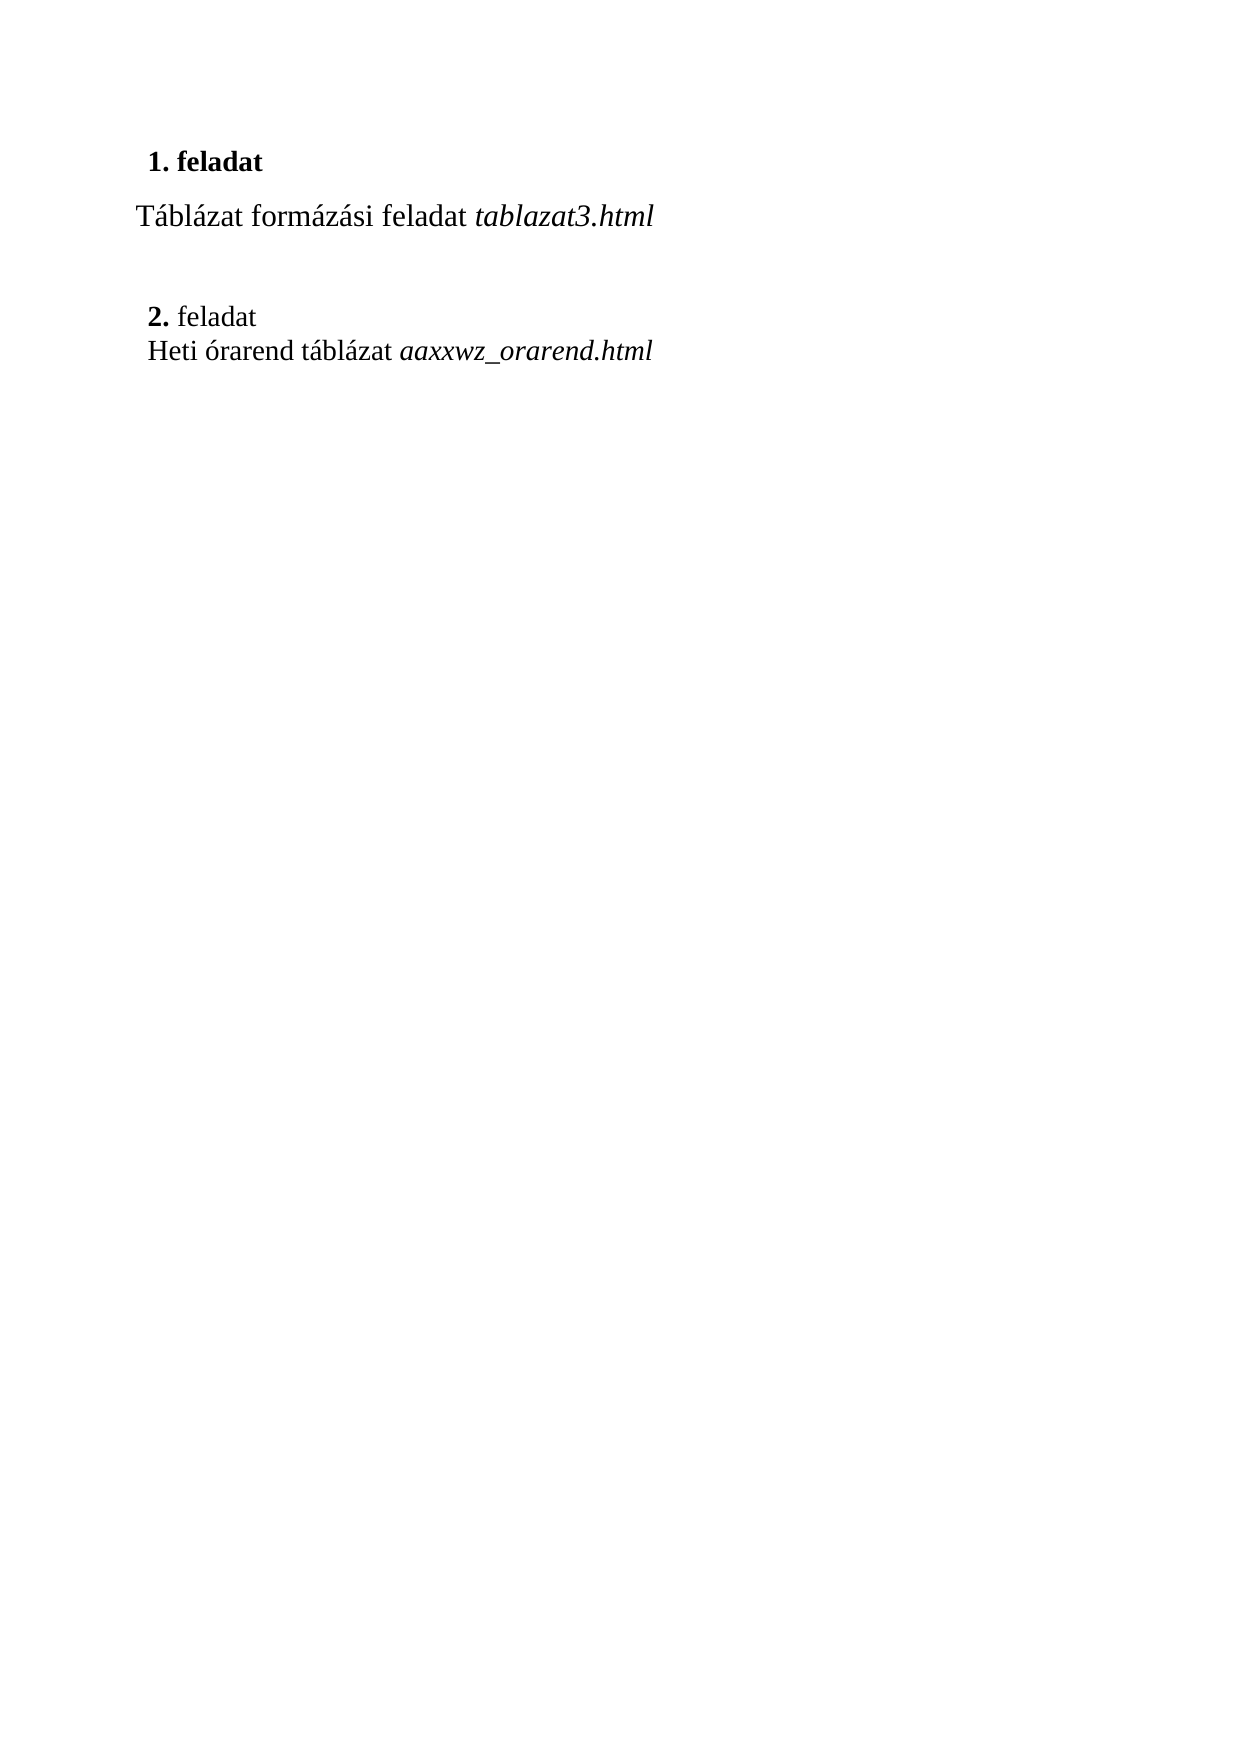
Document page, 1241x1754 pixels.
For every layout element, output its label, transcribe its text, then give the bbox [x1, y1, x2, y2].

text Heti órarend táblázat aaxxwz_orarend.html [147, 333, 1065, 366]
list feladat [147, 144, 564, 178]
list feladat [147, 299, 1065, 333]
text Táblázat formázási feladat tablazat3.html [135, 197, 1065, 233]
